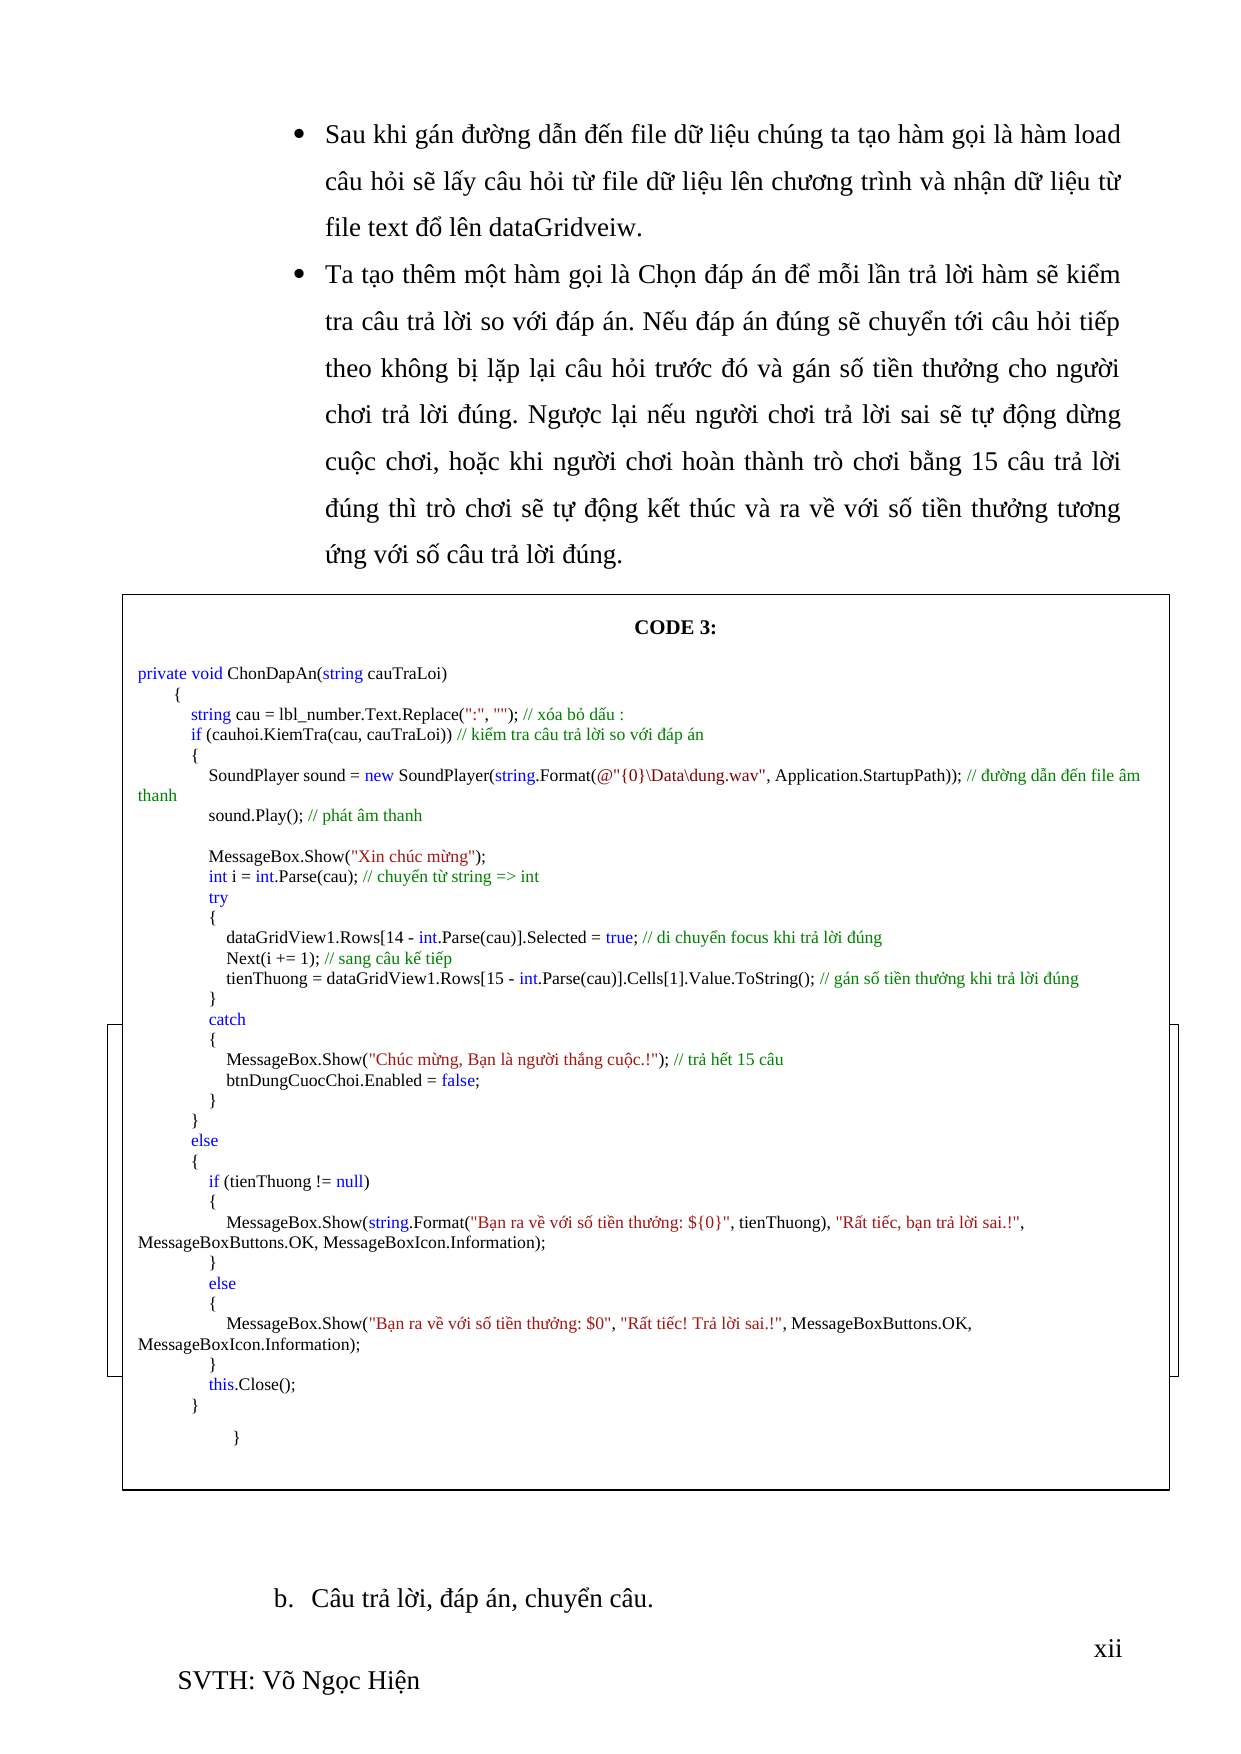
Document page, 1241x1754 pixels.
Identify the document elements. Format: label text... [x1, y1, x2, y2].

list Sau khi gán đường dẫn đến file dữ liệu chúng ta tạo hàm gọi là hàm load câu hỏi sẽ lấy câu hỏi từ file dữ liệu lên chương trình và nhận dữ liệu từ file text đổ lên dataGridveiw. [294, 118, 1122, 243]
list Ta tạo thêm một hàm gọi là Chọn đáp án để mỗi lần trả lời hàm sẽ kiểm tra câu trả lời so với đáp án. Nếu đáp án đúng sẽ chuyển tới câu hỏi tiếp theo không bị lặp lại câu hỏi trước đó và gán số tiền thưởng cho người chơi trả lời đúng. Ngược lại nếu người chơi trả lời sai sẽ tự động dừng cuộc chơi, hoặc khi người chơi hoàn thành trò chơi bằng 15 câu trả lời đúng thì trò chơi sẽ tự động kết thúc và ra về với số tiền thưởng tương ứng với số câu trả lời đúng. [294, 258, 1122, 569]
list Câu trả lời, đáp án, chuyển câu. [274, 1582, 1122, 1613]
